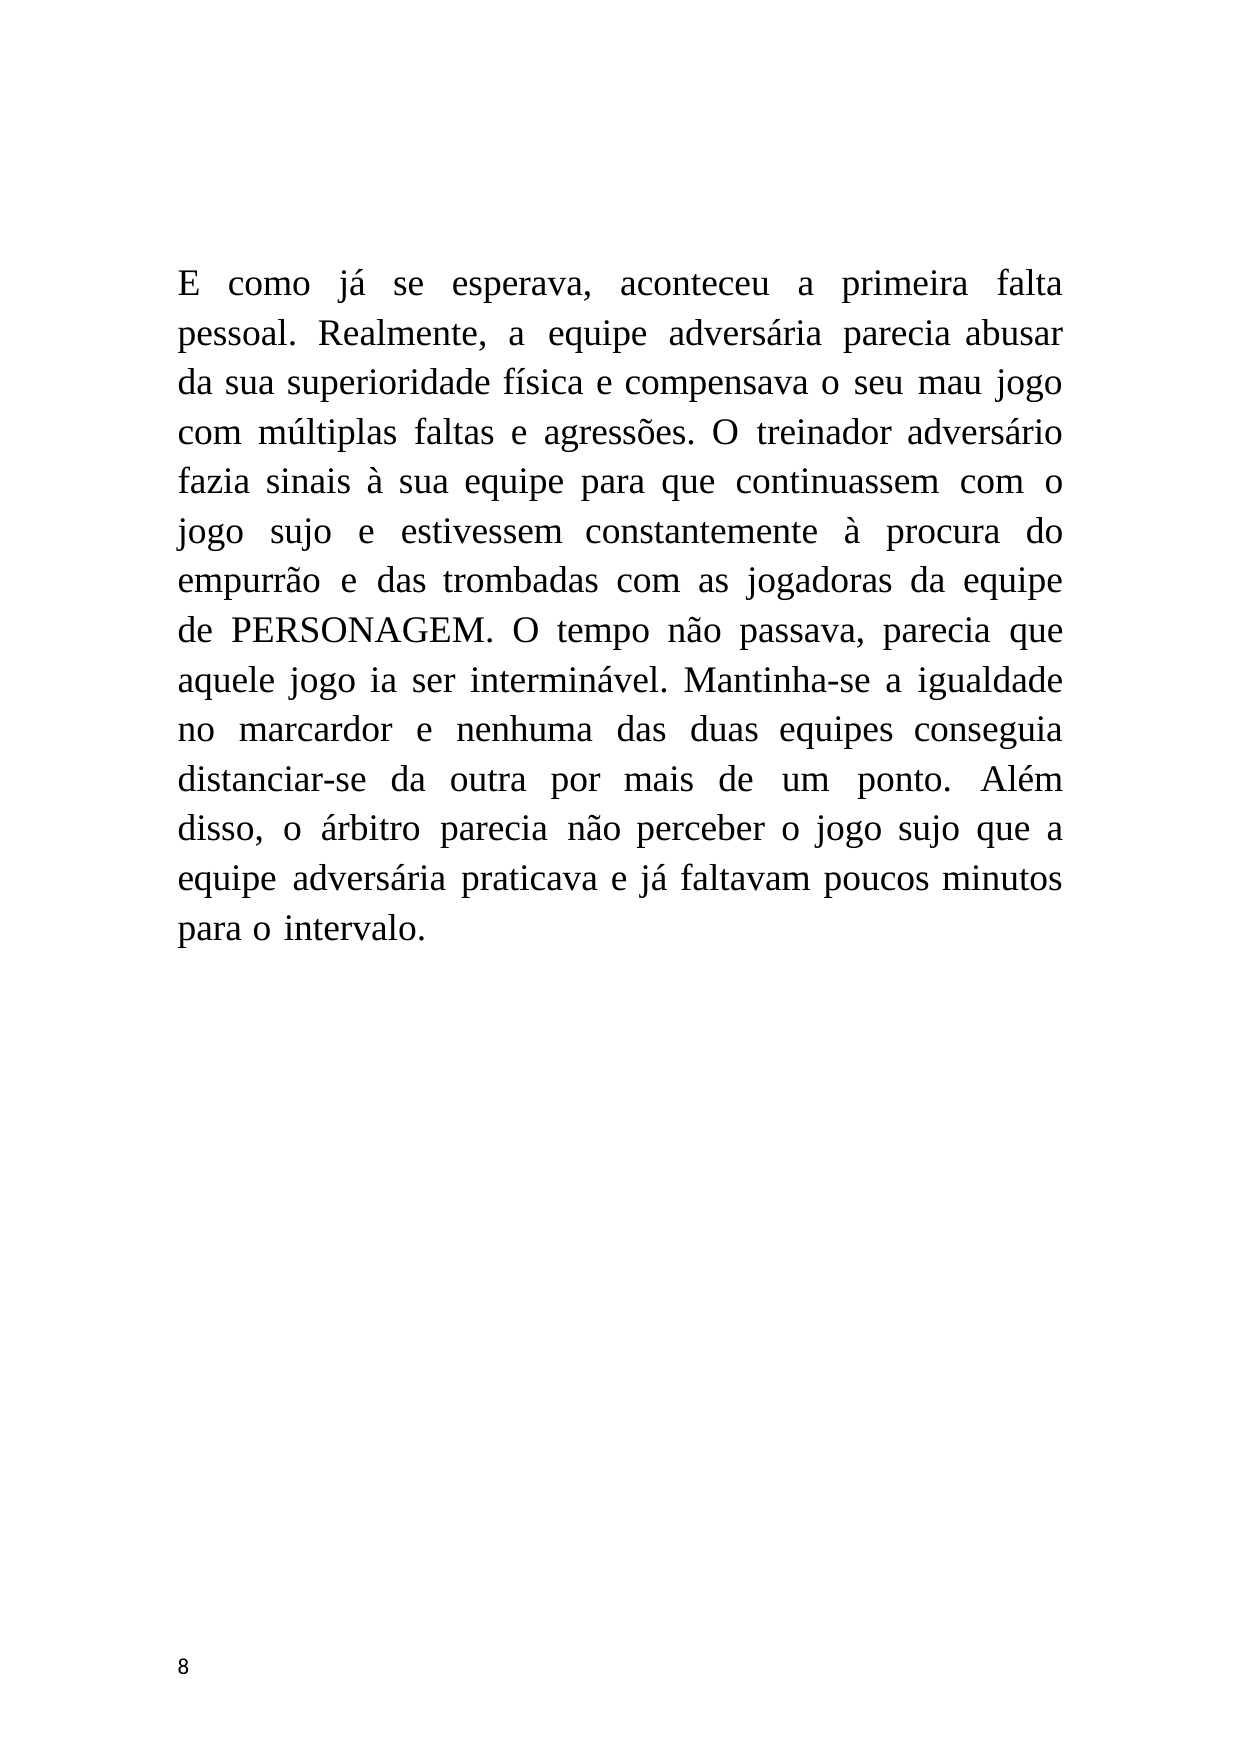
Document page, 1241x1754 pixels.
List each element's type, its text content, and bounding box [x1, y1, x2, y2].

text E como já se esperava, aconteceu a primeira falta pessoal. Realmente, a equipe adversária parecia abusar da sua superioridade física e compensava o seu mau jogo com múltiplas faltas e agressões. O treinador adversário fazia sinais à sua equipe para que continuassem com o jogo sujo e estivessem constantemente à procura do empurrão e das trombadas com as jogadoras da equipe de PERSONAGEM. O tempo não passava, parecia que aquele jogo ia ser interminável. Mantinha-se a igualdade no marcardor e nenhuma das duas equipes conseguia distanciar-se da outra por mais de um ponto. Além disso, o árbitro parecia não perceber o jogo sujo que a equipe adversária praticava e já faltavam poucos minutos para o intervalo. [177, 260, 1063, 948]
